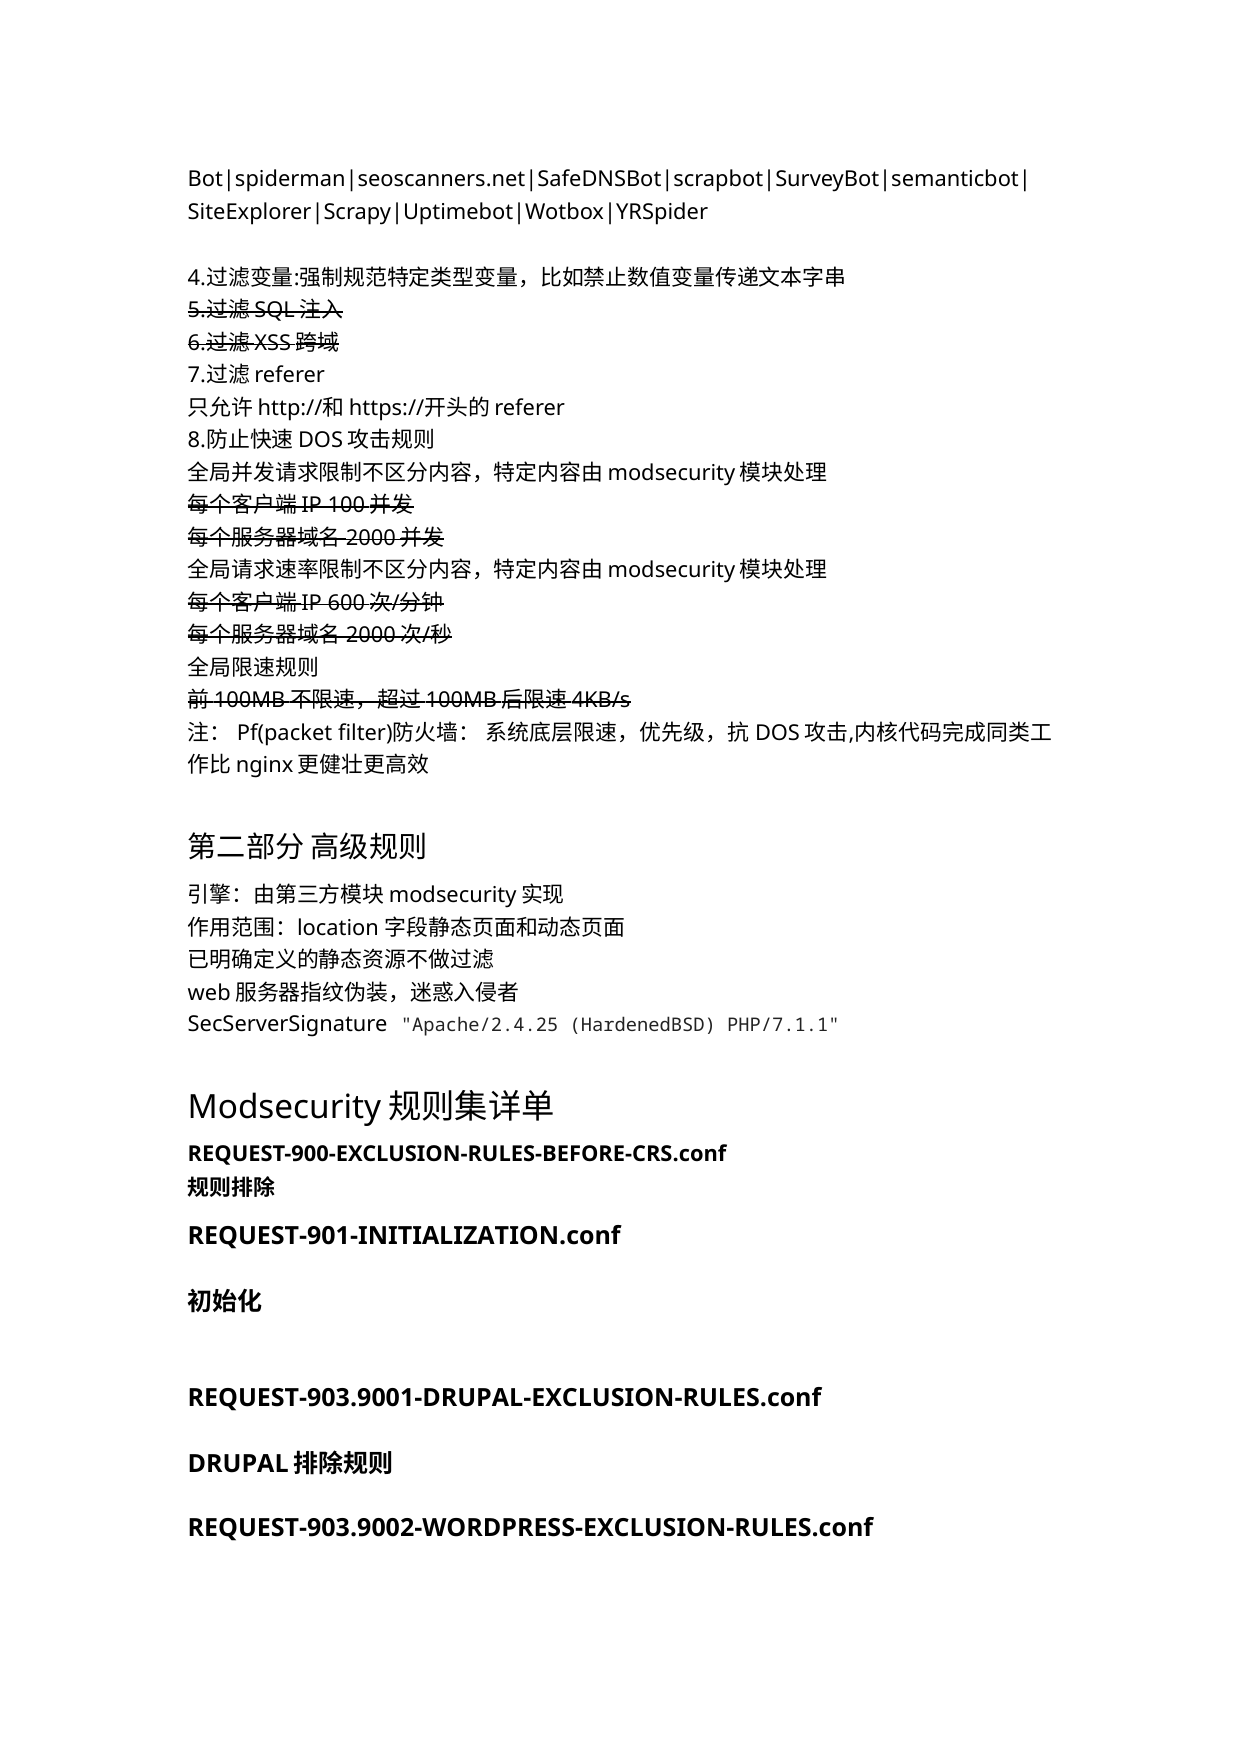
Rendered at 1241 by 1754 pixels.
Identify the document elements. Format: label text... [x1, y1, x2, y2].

text 7.过滤referer [187, 357, 1053, 389]
text 8.防止快速DOS攻击规则 [187, 422, 1053, 454]
text 初始化 [187, 1267, 1053, 1332]
text 6.过滤XSS跨域 [187, 324, 1053, 357]
text 全局限速规则 [187, 649, 1053, 682]
text 全局并发请求限制不区分内容，特定内容由modsecurity模块处理 [187, 454, 1053, 487]
text 注： Pf(packet filter)防火墙： 系统底层限速，优先级，抗DOS攻击,内核代码完成同类工作比nginx更健壮更高效 [187, 714, 1053, 779]
text Bot|spiderman|seoscanners.net|SafeDNSBot|scrapbot|SurveyBot|semanticbot|SiteExplorer|Scrapy|Uptimebot|Wotbox|YRSpider [187, 162, 1053, 227]
text 第二部分 高级规则 [187, 812, 1053, 877]
text 5.过滤SQL注入 [187, 292, 1053, 324]
text DRUPAL排除规则 [187, 1429, 1053, 1494]
text 每个客户端IP 600次/分钟 [187, 584, 1053, 617]
text 每个客户端IP 100并发 [187, 487, 1053, 519]
text 规则排除 [187, 1169, 1053, 1202]
text web服务器指纹伪装，迷惑入侵者 [187, 974, 1053, 1007]
text 4.过滤变量:强制规范特定类型变量，比如禁止数值变量传递文本字串 [187, 259, 1053, 292]
text 前100MB不限速，超过100MB后限速4KB/s [187, 682, 1053, 714]
text REQUEST-901-INITIALIZATION.conf [187, 1202, 1053, 1267]
text 每个服务器域名 2000并发 [187, 519, 1053, 552]
text SecServerSignature "Apache/2.4.25 (HardenedBSD) PHP/7.1.1" [187, 1007, 1053, 1039]
text 已明确定义的静态资源不做过滤 [187, 942, 1053, 974]
text REQUEST-900-EXCLUSION-RULES-BEFORE-CRS.conf [187, 1137, 1053, 1169]
text REQUEST-903.9002-WORDPRESS-EXCLUSION-RULES.conf [187, 1494, 1053, 1559]
text REQUEST-903.9001-DRUPAL-EXCLUSION-RULES.conf [187, 1364, 1053, 1429]
text 作用范围：location 字段静态页面和动态页面 [187, 909, 1053, 942]
text 只允许http://和https://开头的referer [187, 389, 1053, 422]
text 全局请求速率限制不区分内容，特定内容由modsecurity模块处理 [187, 552, 1053, 584]
text 每个服务器域名 2000次/秒 [187, 617, 1053, 649]
text 引擎：由第三方模块modsecurity实现 [187, 877, 1053, 909]
text Modsecurity规则集详单 [187, 1072, 1053, 1137]
